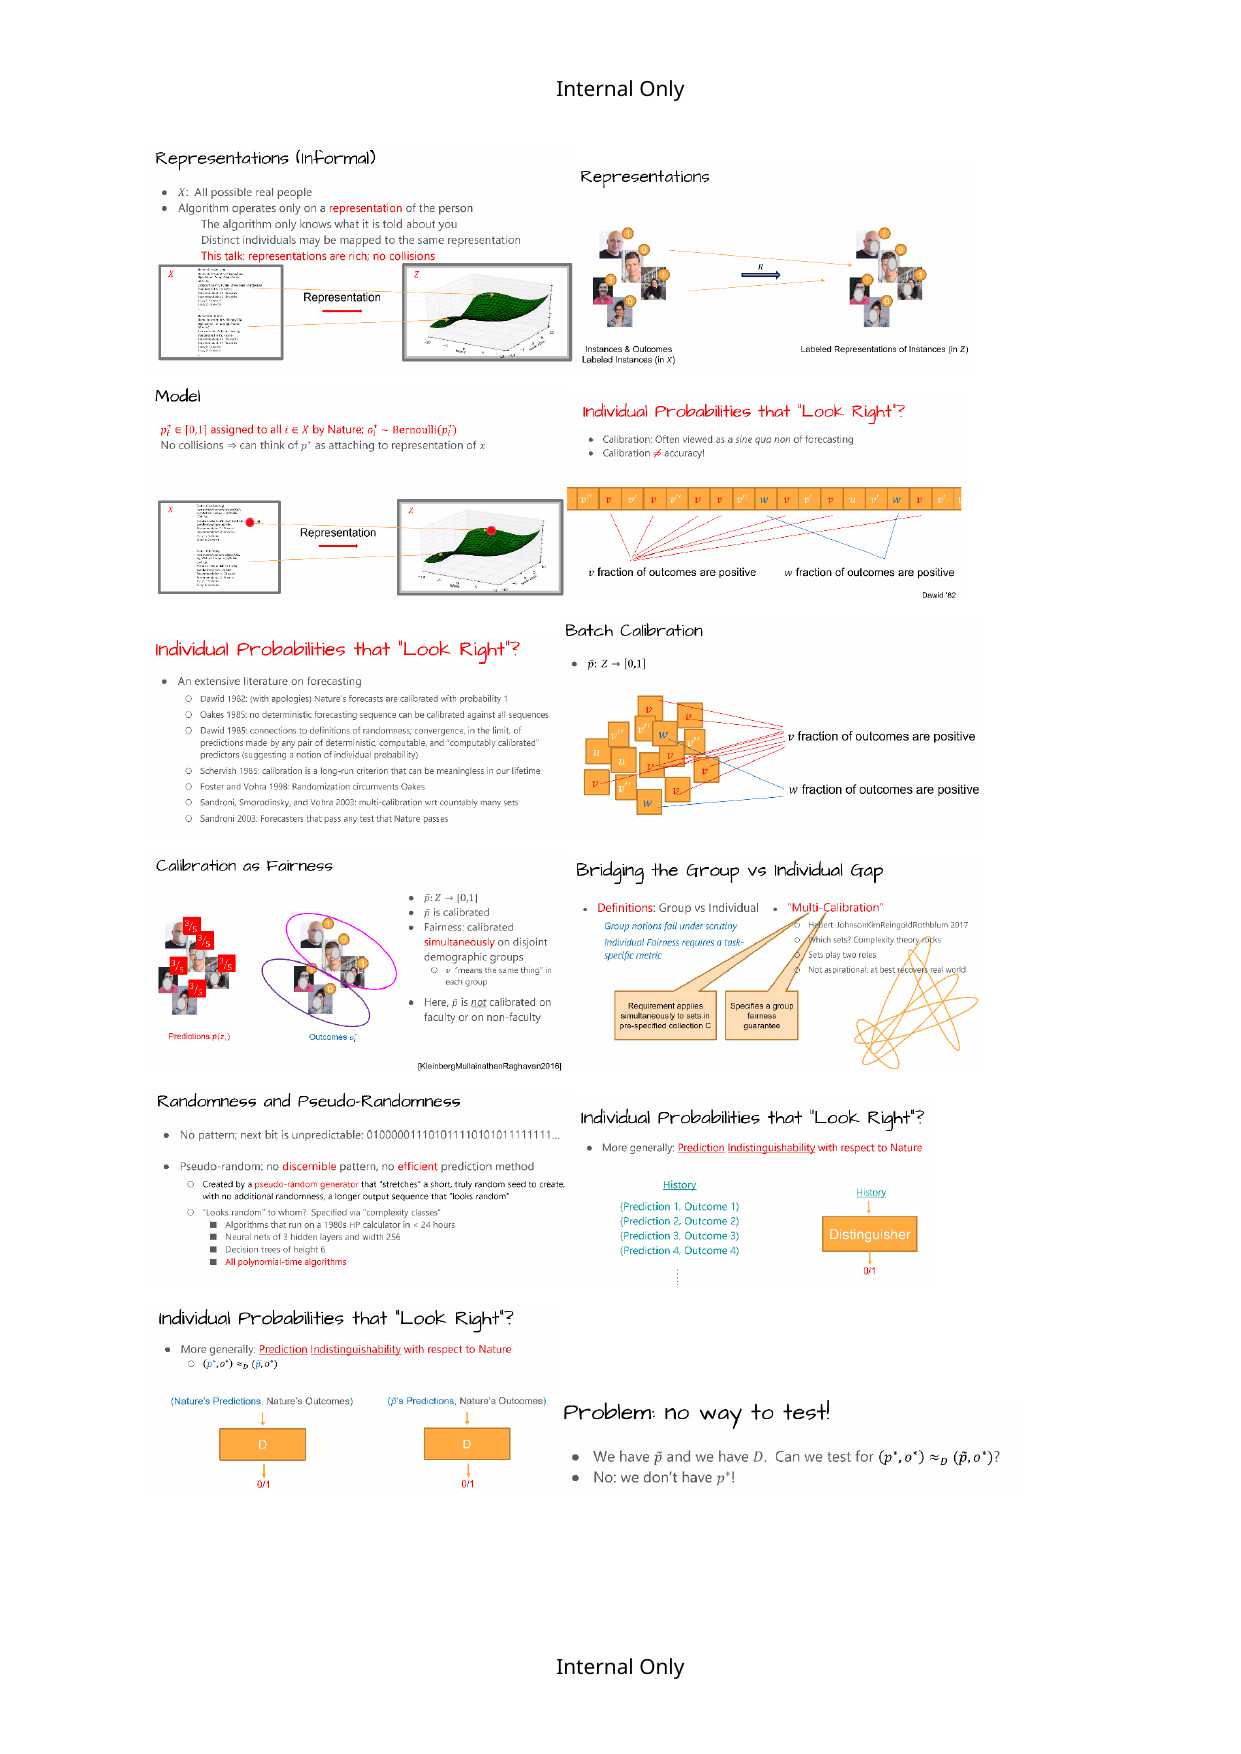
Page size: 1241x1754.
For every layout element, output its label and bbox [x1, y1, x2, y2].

picture [150, 387, 962, 600]
picture [150, 618, 983, 833]
picture [150, 1305, 1021, 1496]
picture [150, 1089, 932, 1287]
picture [150, 150, 977, 369]
picture [150, 851, 979, 1071]
